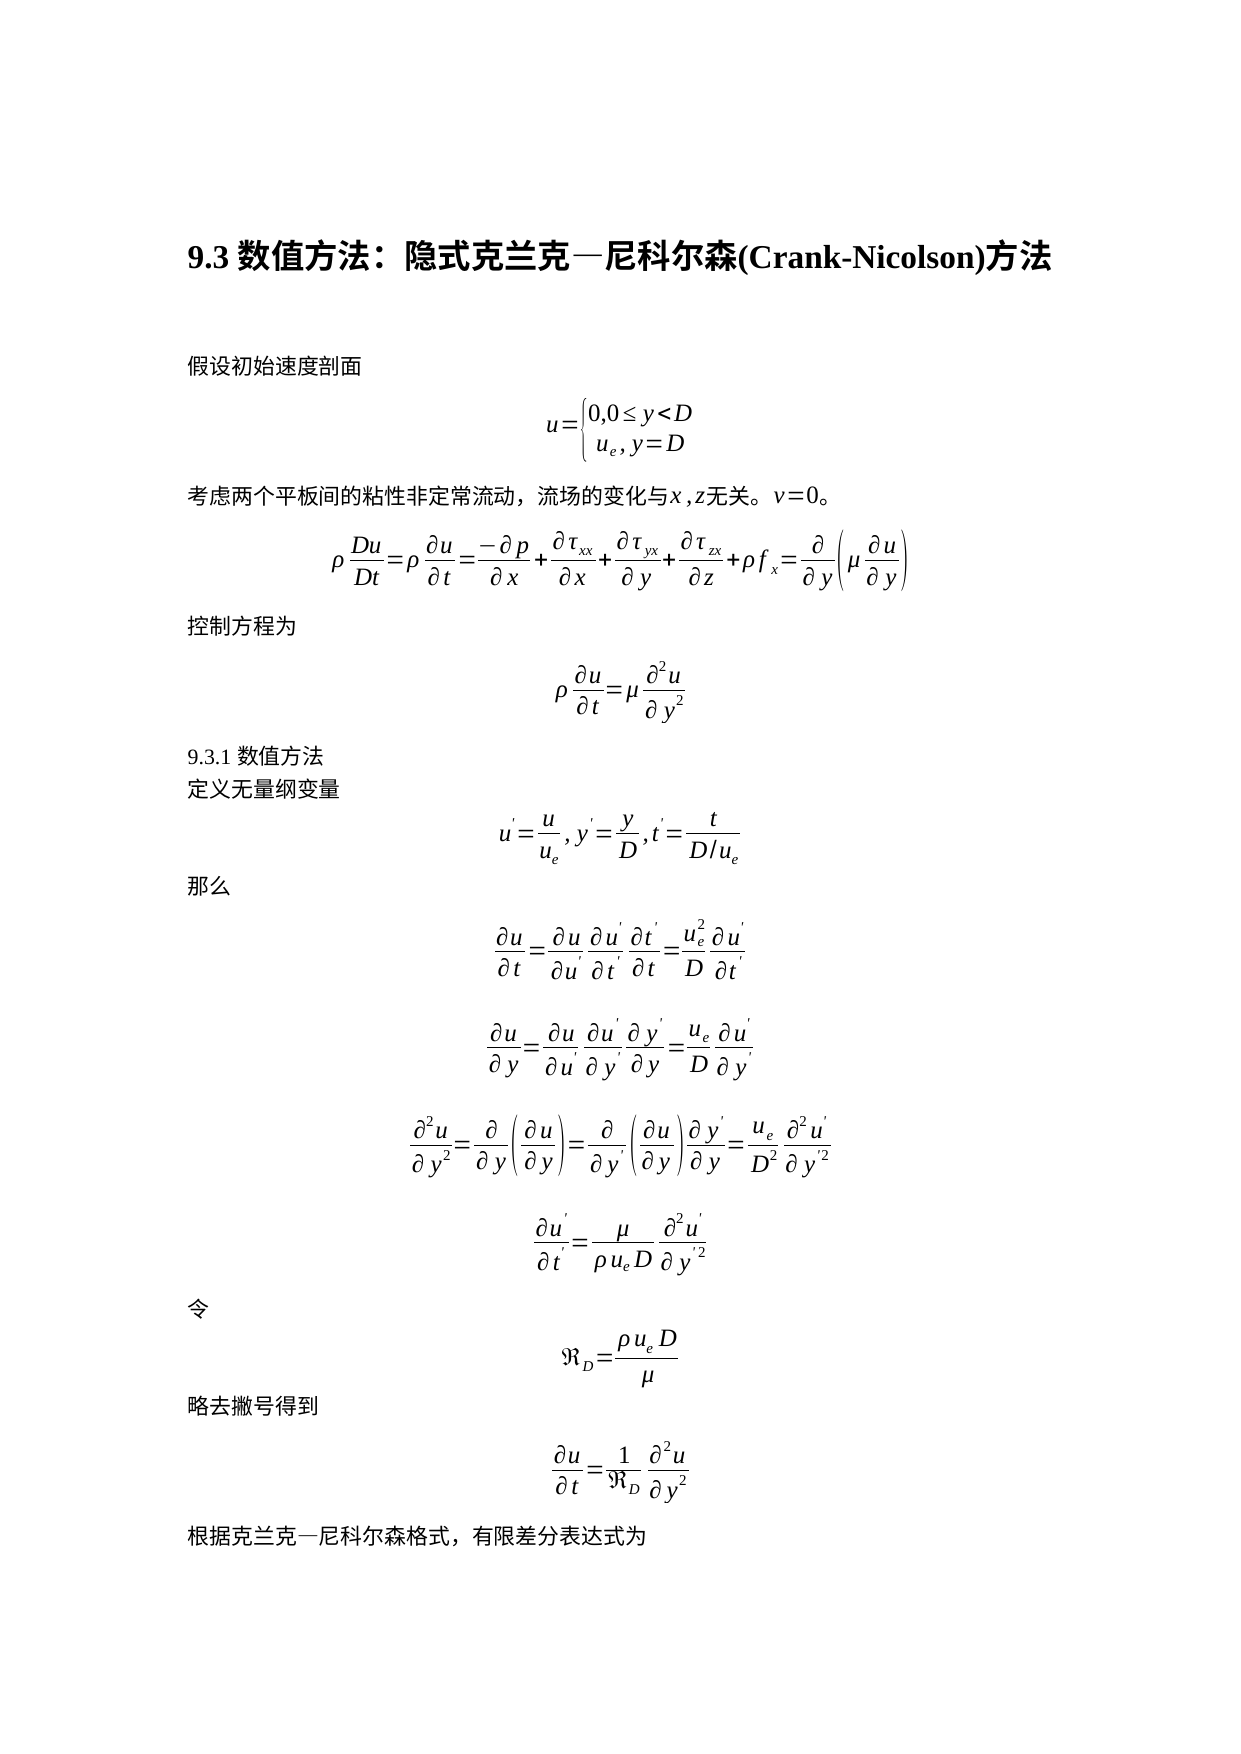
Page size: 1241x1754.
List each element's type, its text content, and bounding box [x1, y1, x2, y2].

subtitle 9.3 数值方法：隐式克兰克—尼科尔森(Crank-Nicolson)方法 [187, 222, 1053, 287]
text 略去撇号得到 [187, 1389, 1053, 1421]
text 根据克兰克—尼科尔森格式，有限差分表达式为 [187, 1519, 1053, 1551]
text 假设初始速度剖面 [187, 349, 1053, 381]
text 控制方程为 [187, 609, 1053, 641]
text 定义无量纲变量 [187, 771, 1053, 804]
text 令 [187, 1291, 1053, 1324]
text 9.3.1 数值方法 [187, 739, 1053, 771]
text 考虑两个平板间的粘性非定常流动，流场的变化与无关。。 [187, 479, 1053, 511]
text 那么 [187, 869, 1053, 901]
